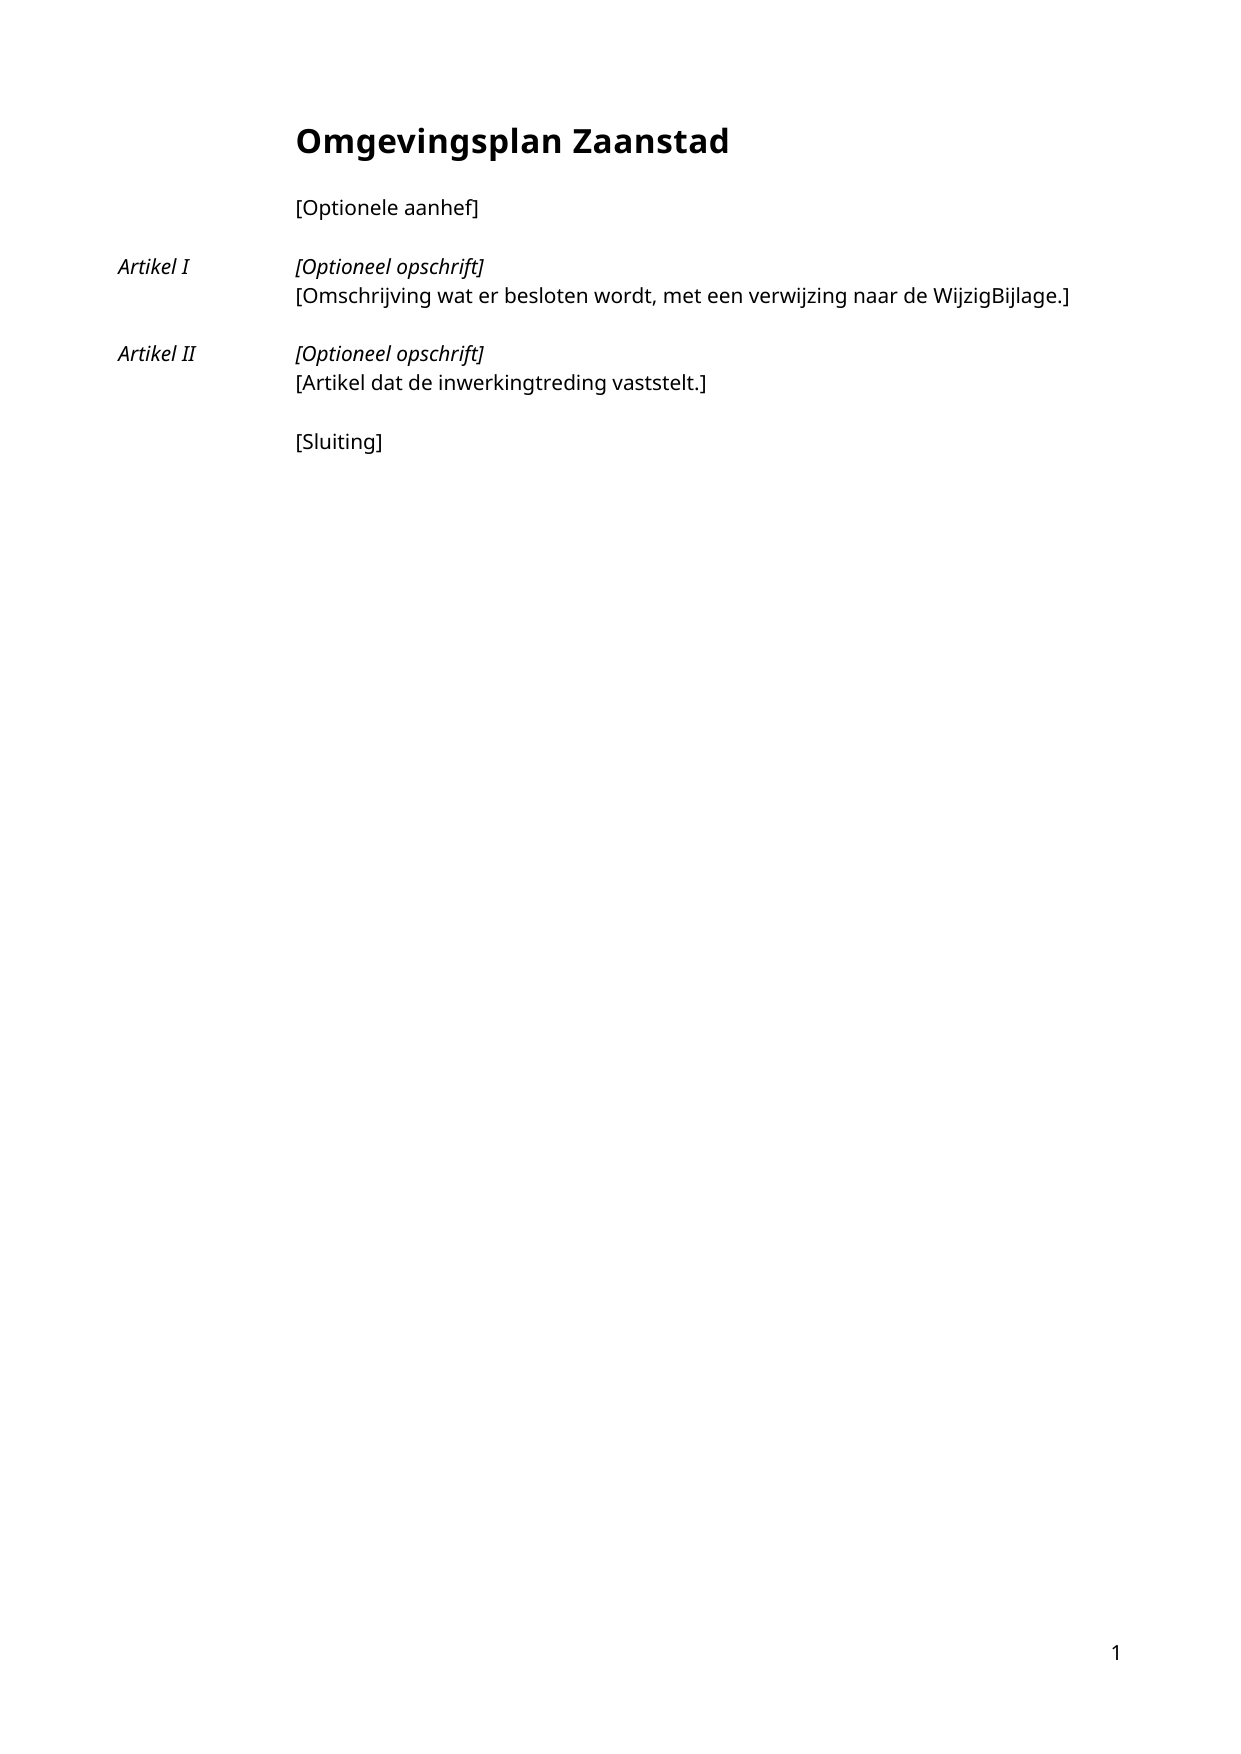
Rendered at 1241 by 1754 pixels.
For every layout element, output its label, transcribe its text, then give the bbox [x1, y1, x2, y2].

subtitle Artikel I [Optioneel opschrift] [118, 251, 1122, 280]
text [Artikel dat de inwerkingtreding vaststelt.] [295, 368, 1122, 397]
subtitle Artikel II [Optioneel opschrift] [118, 338, 1122, 368]
text [Sluiting] [295, 426, 1122, 455]
text [Omschrijving wat er besloten wordt, met een verwijzing naar de WijzigBijlage.] [295, 280, 1122, 309]
text [Optionele aanhef] [295, 193, 1122, 222]
title Omgevingsplan Zaanstad [295, 118, 1122, 163]
